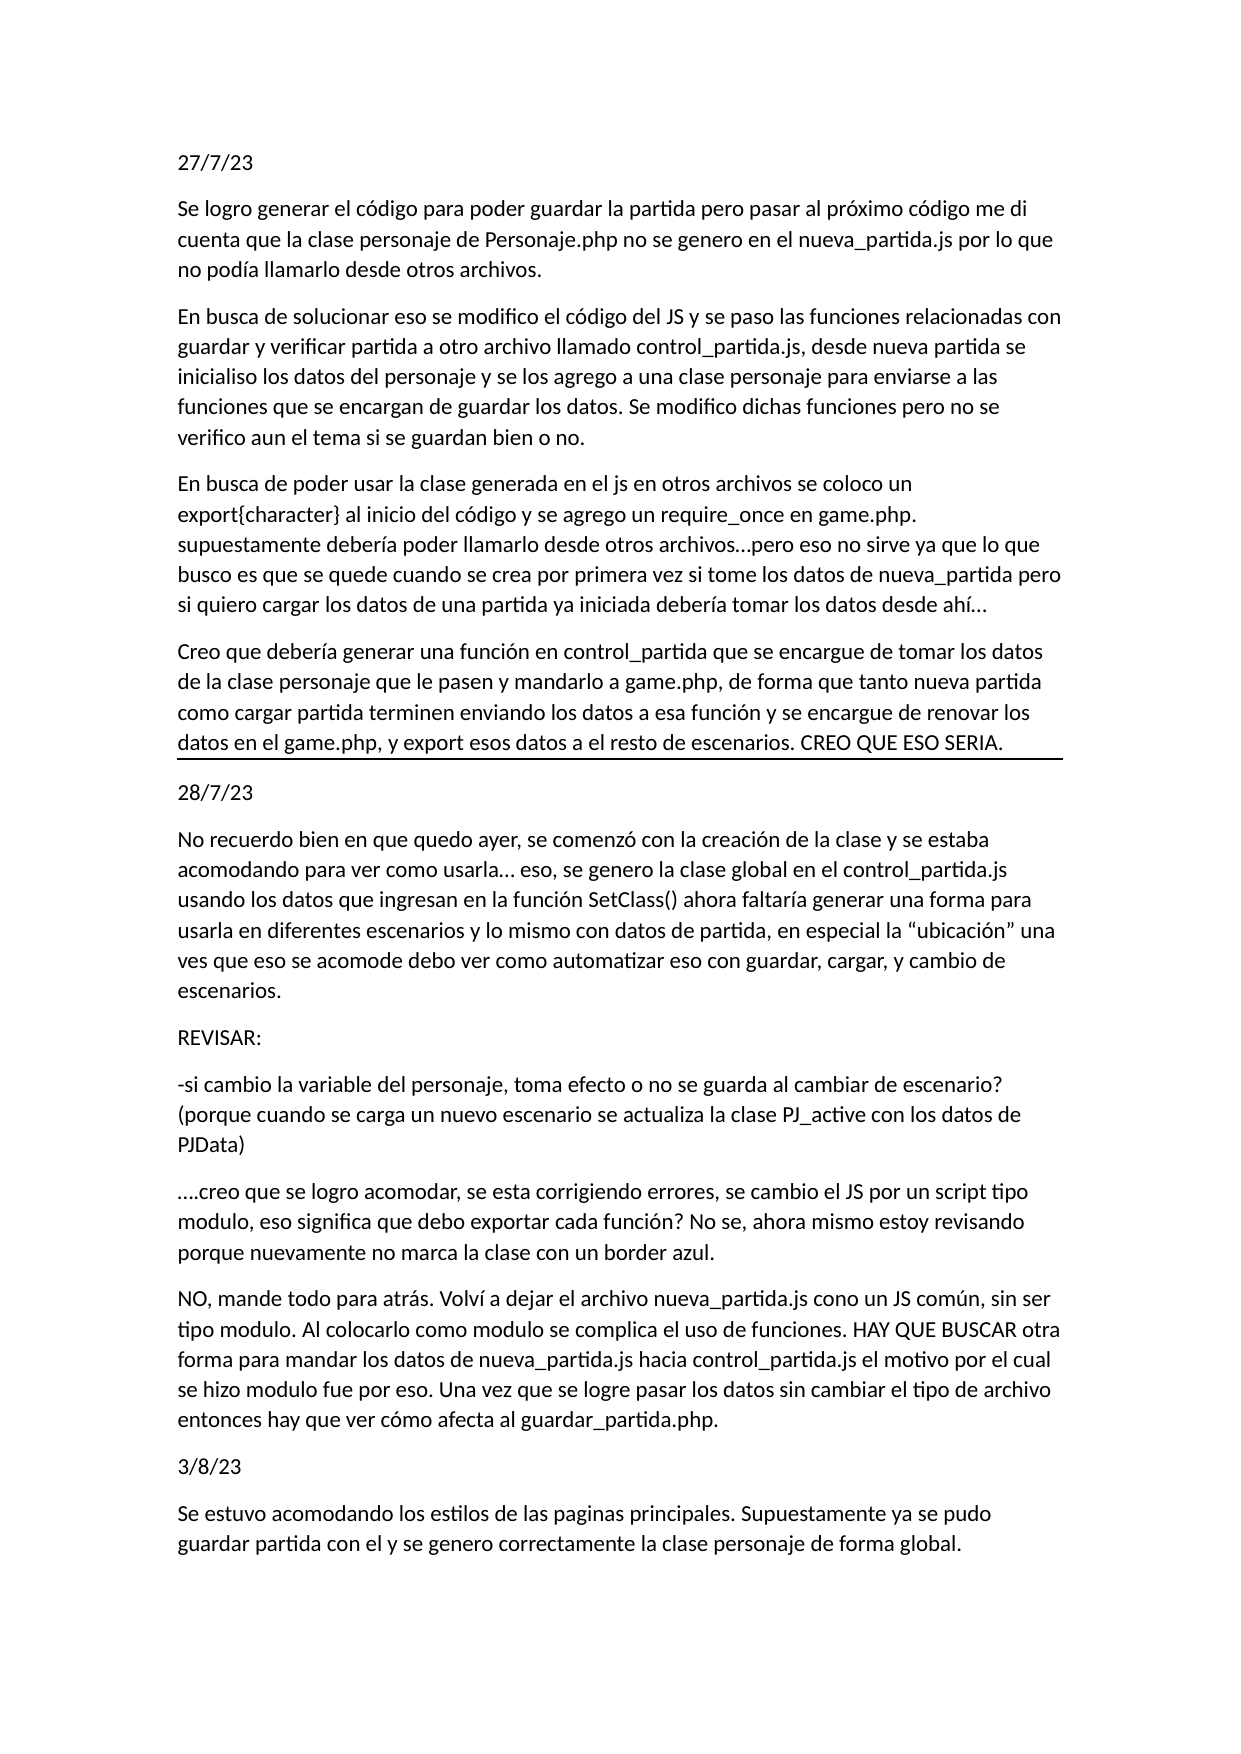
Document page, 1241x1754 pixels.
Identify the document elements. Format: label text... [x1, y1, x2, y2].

text No recuerdo bien en que quedo ayer, se comenzó con la creación de la clase y se estaba acomodando para ver como usarla… eso, se genero la clase global en el control_partida.js usando los datos que ingresan en la función SetClass() ahora faltaría generar una forma para usarla en diferentes escenarios y lo mismo con datos de partida, en especial la “ubicación” una ves que eso se acomode debo ver como automatizar eso con guardar, cargar, y cambio de escenarios. [177, 825, 1063, 1004]
text REVISAR: [177, 1023, 1063, 1051]
text En busca de poder usar la clase generada en el js en otros archivos se coloco un export{character} al inicio del código y se agrego un require_once en game.php. supuestamente debería poder llamarlo desde otros archivos…pero eso no sirve ya que lo que busco es que se quede cuando se crea por primera vez si tome los datos de nueva_partida pero si quiero cargar los datos de una partida ya iniciada debería tomar los datos desde ahí… [177, 469, 1063, 618]
text 28/7/23 [177, 778, 1063, 806]
text Se estuvo acomodando los estilos de las paginas principales. Supuestamente ya se pudo guardar partida con el y se genero correctamente la clase personaje de forma global. [177, 1499, 1063, 1557]
text -si cambio la variable del personaje, toma efecto o no se guarda al cambiar de escenario? (porque cuando se carga un nuevo escenario se actualiza la clase PJ_active con los datos de PJData) [177, 1070, 1063, 1158]
text NO, mande todo para atrás. Volví a dejar el archivo nueva_partida.js cono un JS común, sin ser tipo modulo. Al colocarlo como modulo se complica el uso de funciones. HAY QUE BUSCAR otra forma para mandar los datos de nueva_partida.js hacia control_partida.js el motivo por el cual se hizo modulo fue por eso. Una vez que se logre pasar los datos sin cambiar el tipo de archivo entonces hay que ver cómo afecta al guardar_partida.php. [177, 1284, 1063, 1433]
text Creo que debería generar una función en control_partida que se encargue de tomar los datos de la clase personaje que le pasen y mandarlo a game.php, de forma que tanto nueva partida como cargar partida terminen enviando los datos a esa función y se encargue de renovar los datos en el game.php, y export esos datos a el resto de escenarios. CREO QUE ESO SERIA. [177, 637, 1063, 758]
text 3/8/23 [177, 1452, 1063, 1480]
text ….creo que se logro acomodar, se esta corrigiendo errores, se cambio el JS por un script tipo modulo, eso significa que debo exportar cada función? No se, ahora mismo estoy revisando porque nuevamente no marca la clase con un border azul. [177, 1177, 1063, 1266]
text En busca de solucionar eso se modifico el código del JS y se paso las funciones relacionadas con guardar y verificar partida a otro archivo llamado control_partida.js, desde nueva partida se inicialiso los datos del personaje y se los agrego a una clase personaje para enviarse a las funciones que se encargan de guardar los datos. Se modifico dichas funciones pero no se verifico aun el tema si se guardan bien o no. [177, 302, 1063, 451]
text Se logro generar el código para poder guardar la partida pero pasar al próximo código me di cuenta que la clase personaje de Personaje.php no se genero en el nueva_partida.js por lo que no podía llamarlo desde otros archivos. [177, 194, 1063, 283]
text 27/7/23 [177, 148, 1063, 176]
